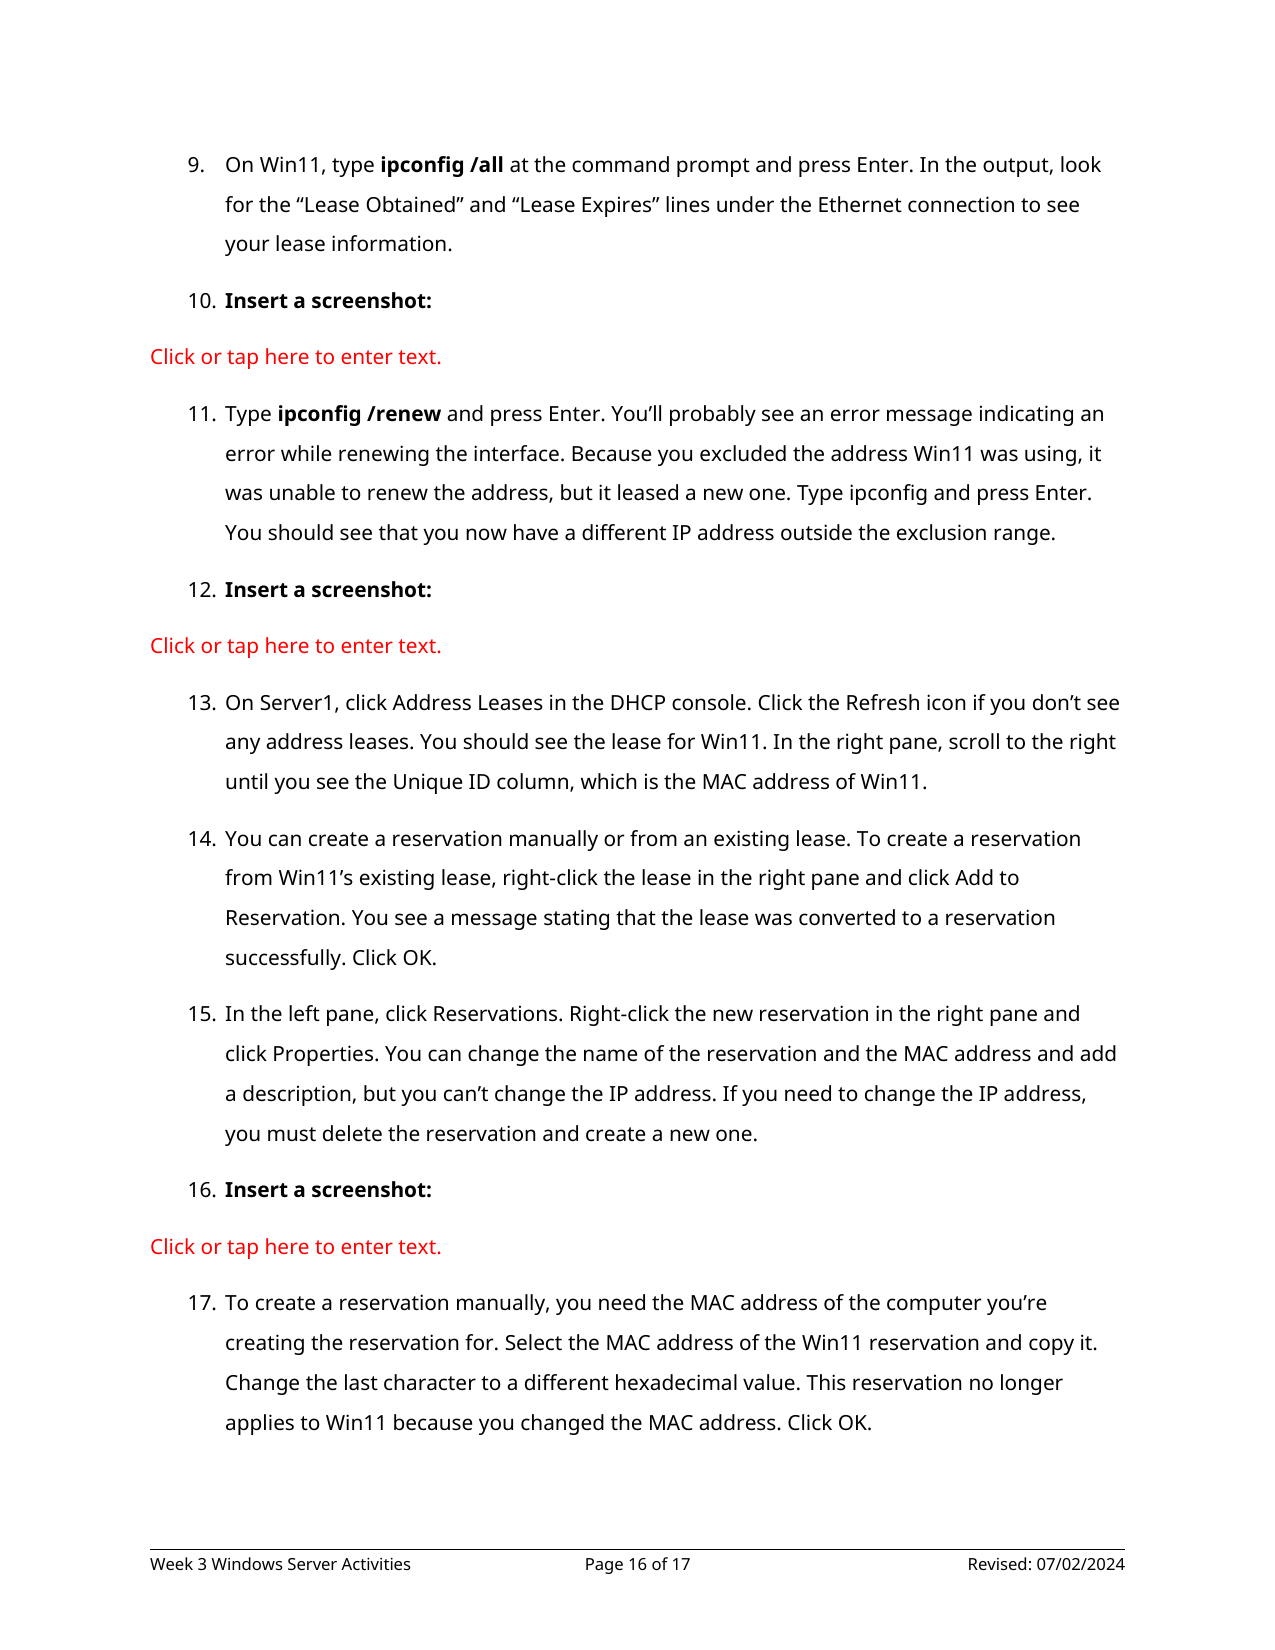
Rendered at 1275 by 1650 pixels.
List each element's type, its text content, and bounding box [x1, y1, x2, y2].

list You can create a reservation manually or from an existing lease. To create a reservation from Win11’s existing lease, right-click the lease in the right pane and click Add to Reservation. You see a message stating that the lease was converted to a reservation successfully. Click OK. [187, 824, 1125, 972]
list Insert a screenshot: [187, 286, 1125, 314]
list Insert a screenshot: [187, 1175, 1125, 1204]
list On Server1, click Address Leases in the DHCP console. Click the Refresh icon if you don’t see any address leases. You should see the lease for Win11. In the right pane, scroll to the right until you see the Unique ID column, which is the MAC address of Win11. [187, 688, 1125, 796]
list On Win11, type ipconfig /all at the command prompt and press Enter. In the output, look for the “Lease Obtained” and “Lease Expires” lines under the Ethernet connection to see your lease information. [187, 150, 1125, 258]
list To create a reservation manually, you need the MAC address of the computer you’re creating the reservation for. Select the MAC address of the Win11 reservation and copy it. Change the last character to a different hexadecimal value. This reservation no longer applies to Win11 because you changed the MAC address. Click OK. [187, 1288, 1125, 1436]
list Type ipconfig /renew and press Enter. You’ll probably see an error message indicating an error while renewing the interface. Because you excluded the address Win11 was using, it was unable to renew the address, but it leased a new one. Type ipconfig and press Enter. You should see that you now have a different IP address outside the exclusion range. [187, 399, 1125, 547]
list Insert a screenshot: [187, 575, 1125, 603]
list In the left pane, click Reservations. Right-click the new reservation in the right pane and click Properties. You can change the name of the reservation and the MAC address and add a description, but you can’t change the IP address. If you need to change the IP address, you must delete the reservation and create a new one. [187, 999, 1125, 1147]
